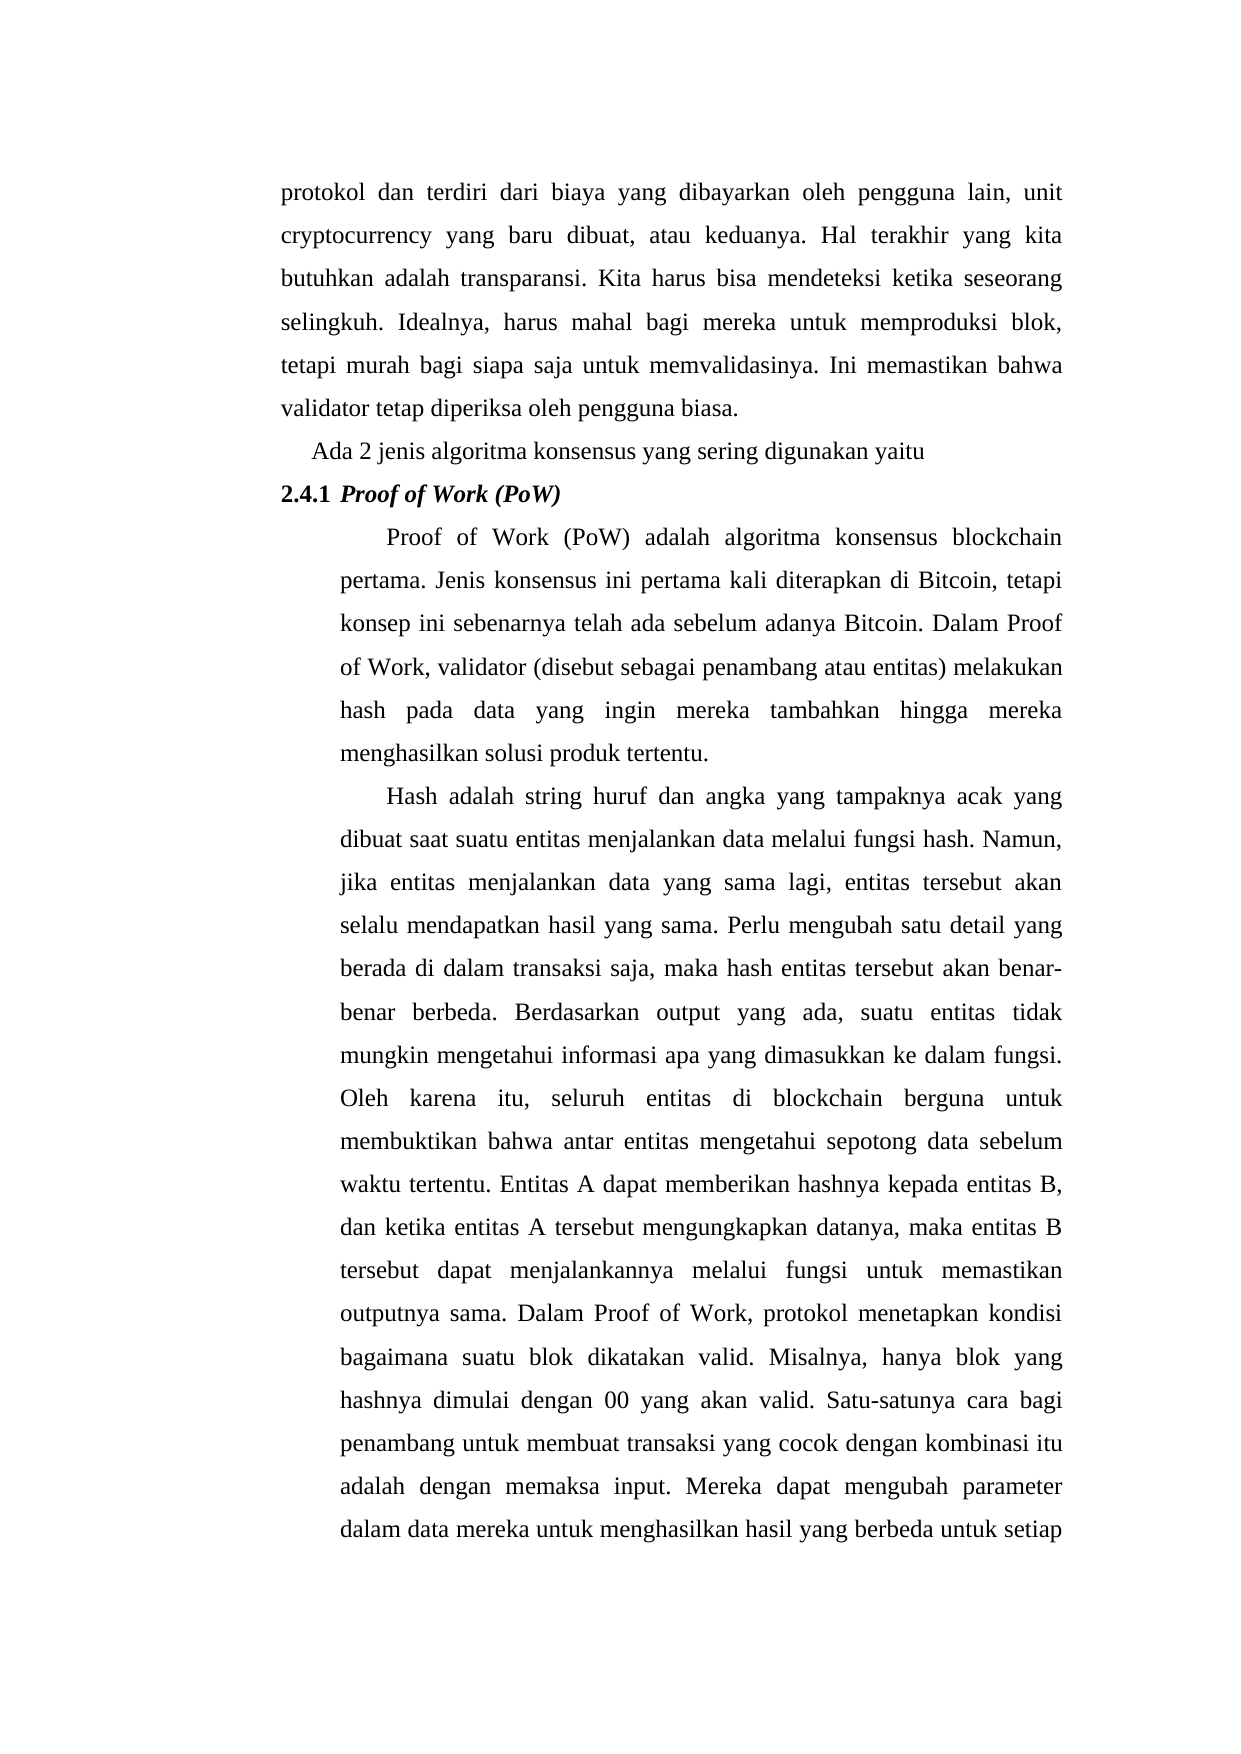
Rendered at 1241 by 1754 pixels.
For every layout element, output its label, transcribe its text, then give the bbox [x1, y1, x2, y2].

list Proof of Work (PoW) [281, 479, 1063, 508]
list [340, 781, 1063, 1543]
list Proof of Work (PoW) adalah algoritma konsensus blockchain pertama. Jenis konsensus ini pertama kali diterapkan di Bitcoin, tetapi konsep ini sebenarnya telah ada sebelum adanya Bitcoin. Dalam Proof of Work, validator (disebut sebagai penambang atau entitas) melakukan hash pada data yang ingin mereka tambahkan hingga mereka menghasilkan solusi produk tertentu. [340, 522, 1063, 767]
list Ada 2 jenis algoritma konsensus yang sering digunakan yaitu [281, 436, 1063, 465]
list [281, 177, 1063, 422]
